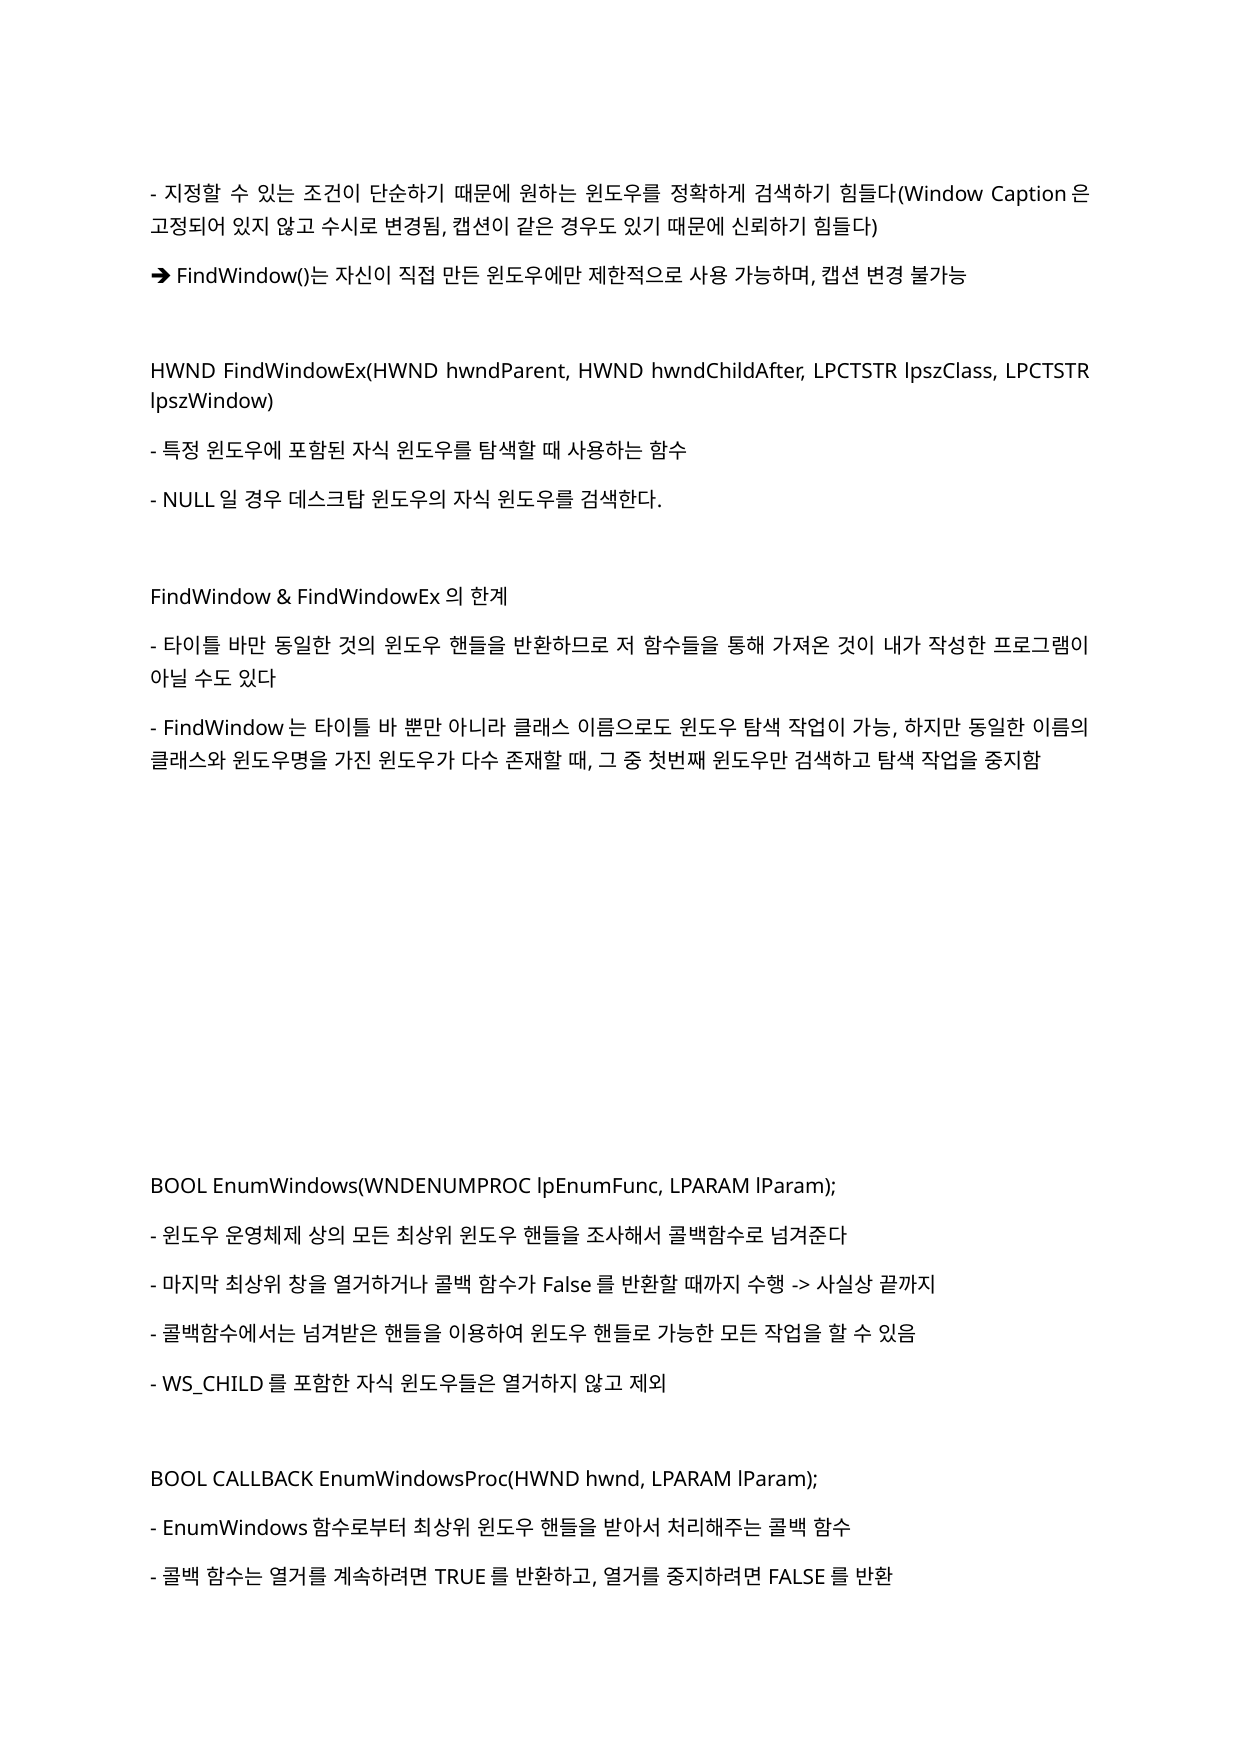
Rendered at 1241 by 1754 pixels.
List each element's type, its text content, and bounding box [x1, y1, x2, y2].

text - EnumWindows함수로부터 최상위 윈도우 핸들을 받아서 처리해주는 콜백 함수 [150, 1511, 1090, 1541]
text - 지정할 수 있는 조건이 단순하기 때문에 원하는 윈도우를 정확하게 검색하기 힘들다(Window Caption은 고정되어 있지 않고 수시로 변경됨, 캡션이 같은 경우도 있기 때문에 신뢰하기 힘들다) [150, 177, 1090, 240]
text - 특정 윈도우에 포함된 자식 윈도우를 탐색할 때 사용하는 함수 [150, 434, 1090, 464]
text FindWindow & FindWindowEx의 한계 [150, 580, 1090, 610]
text BOOL CALLBACK EnumWindowsProc(HWND hwnd, LPARAM lParam); [150, 1464, 1090, 1492]
text HWND FindWindowEx(HWND hwndParent, HWND hwndChildAfter, LPCTSTR lpszClass, LPCTSTR lpszWindow) [150, 356, 1090, 415]
text - 마지막 최상위 창을 열거하거나 콜백 함수가 False를 반환할 때까지 수행 -> 사실상 끝까지 [150, 1268, 1090, 1299]
text - 윈도우 운영체제 상의 모든 최상위 윈도우 핸들을 조사해서 콜백함수로 넘겨준다 [150, 1219, 1090, 1249]
text BOOL EnumWindows(WNDENUMPROC lpEnumFunc, LPARAM lParam); [150, 1172, 1090, 1200]
text - 타이틀 바만 동일한 것의 윈도우 핸들을 반환하므로 저 함수들을 통해 가져온 것이 내가 작성한 프로그램이 아닐 수도 있다 [150, 629, 1090, 692]
text - 콜백함수에서는 넘겨받은 핸들을 이용하여 윈도우 핸들로 가능한 모든 작업을 할 수 있음 [150, 1318, 1090, 1348]
text - FindWindow는 타이틀 바 뿐만 아니라 클래스 이름으로도 윈도우 탐색 작업이 가능, 하지만 동일한 이름의 클래스와 윈도우명을 가진 윈도우가 다수 존재할 때, 그 중 첫번째 윈도우만 검색하고 탐색 작업을 중지함 [150, 711, 1090, 774]
text - 콜백 함수는 열거를 계속하려면 TRUE를 반환하고, 열거를 중지하려면 FALSE를 반환 [150, 1560, 1090, 1591]
text - NULL일 경우 데스크탑 윈도우의 자식 윈도우를 검색한다. [150, 483, 1090, 513]
text - WS_CHILD를 포함한 자식 윈도우들은 열거하지 않고 제외 [150, 1367, 1090, 1397]
text FindWindow()는 자신이 직접 만든 윈도우에만 제한적으로 사용 가능하며, 캡션 변경 불가능 [150, 259, 1090, 289]
